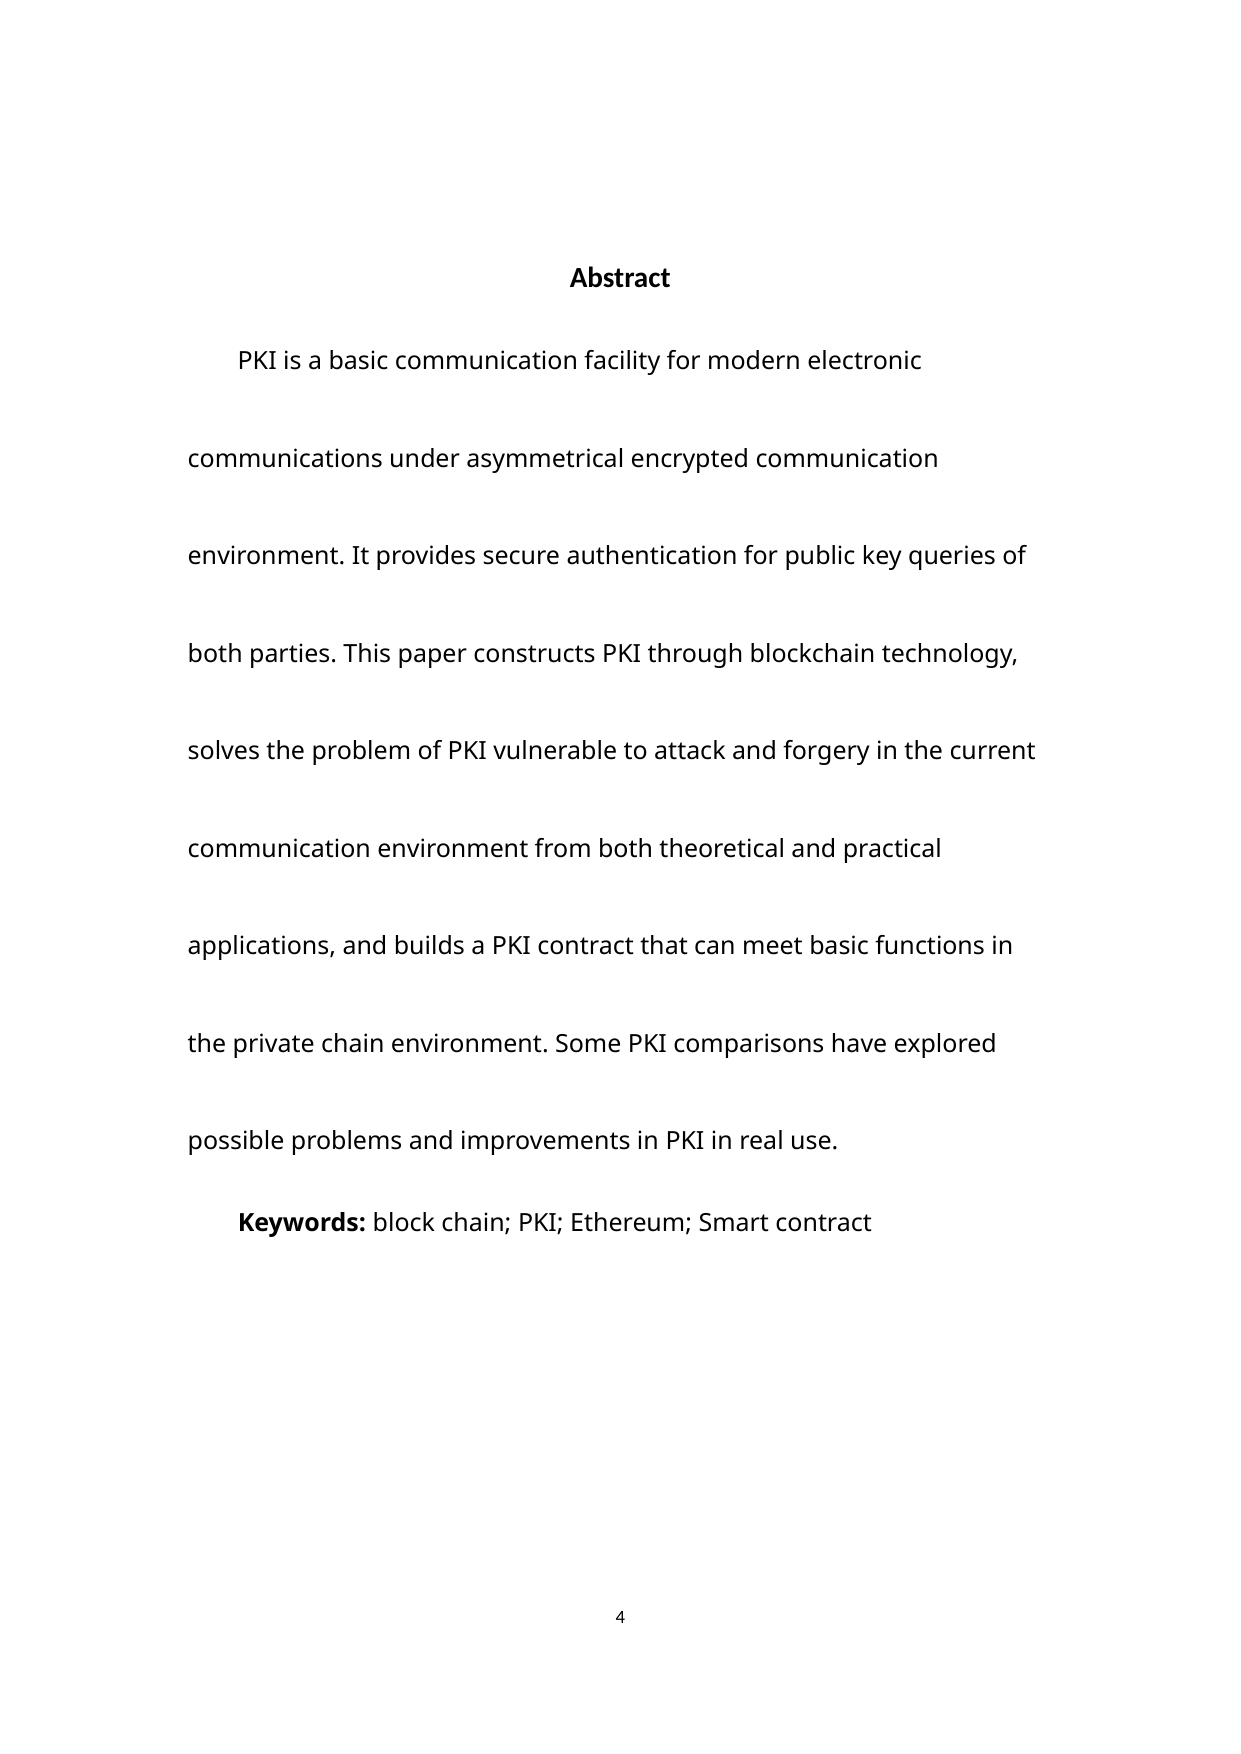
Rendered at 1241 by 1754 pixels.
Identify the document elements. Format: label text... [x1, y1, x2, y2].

text PKI is a basic communication facility for modern electronic communications under asymmetrical encrypted communication environment. It provides secure authentication for public key queries of both parties. This paper constructs PKI through blockchain technology, solves the problem of PKI vulnerable to attack and forgery in the current communication environment from both theoretical and practical applications, and builds a PKI contract that can meet basic functions in the private chain environment. Some PKI comparisons have explored possible problems and improvements in PKI in real use. [187, 328, 1053, 1173]
text Keywords: block chain; PKI; Ethereum; Smart contract [187, 1189, 1053, 1254]
text Abstract [187, 245, 1053, 310]
